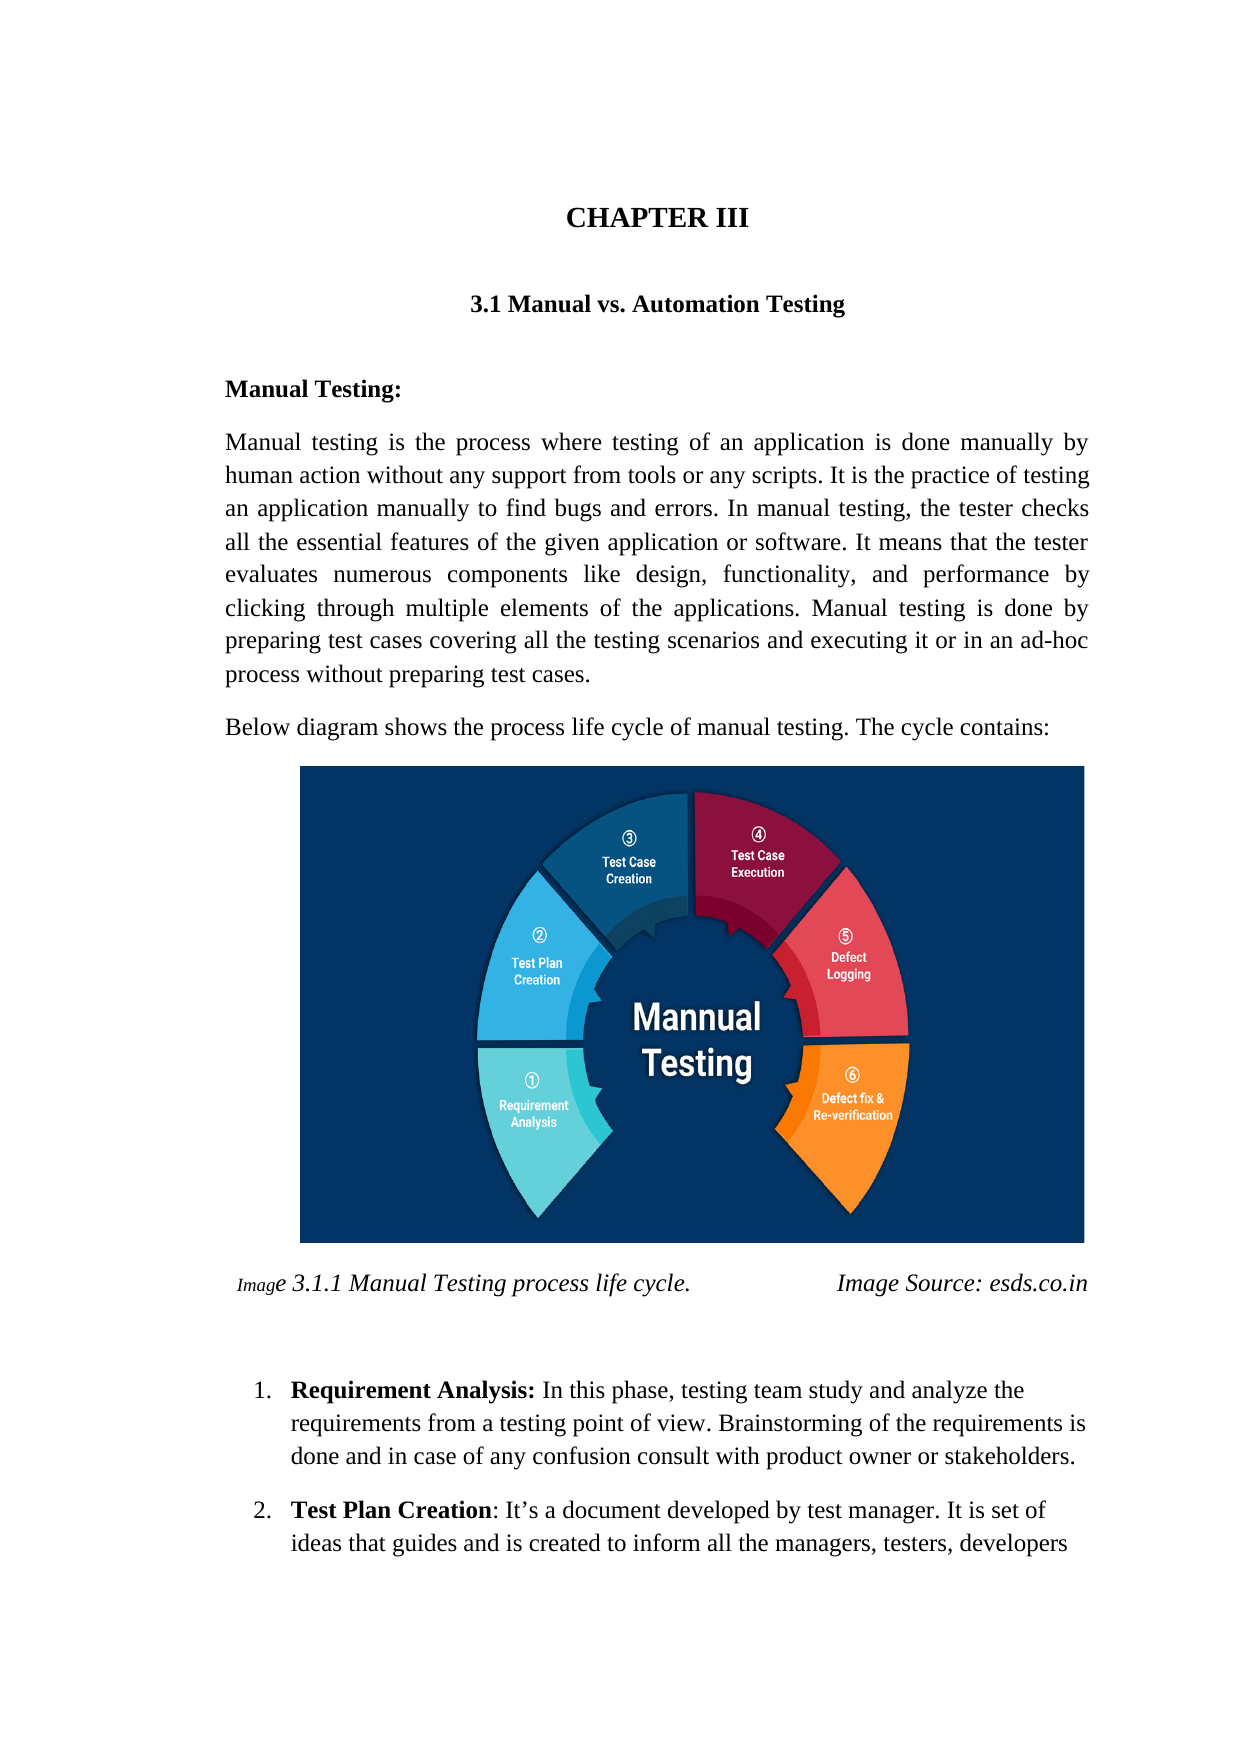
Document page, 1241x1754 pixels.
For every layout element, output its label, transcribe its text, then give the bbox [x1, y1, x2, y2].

picture [300, 766, 1085, 1243]
text Manual testing is the process where testing of an application is done manually by human action without any support from tools or any scripts. It is the practice of testing an application manually to find bugs and errors. In manual testing, the tester checks all the essential features of the given application or software. It means that the tester evaluates numerous components like design, functionality, and performance by clicking through multiple elements of the applications. Manual testing is done by preparing test cases covering all the testing scenarios and executing it or in an ad-hoc process without preparing test cases. [225, 427, 1090, 687]
text Image 3.1.1 Manual Testing process life cycle. Image Source: esds.co.in [225, 1268, 1090, 1296]
subtitle CHAPTER III [225, 200, 1090, 233]
list Requirement Analysis: In this phase, testing team study and analyze the requirements from a testing point of view. Brainstorming of the requirements is done and in case of any confusion consult with product owner or stakeholders. [253, 1375, 1090, 1470]
text Manual Testing: [225, 374, 1090, 402]
text Below diagram shows the process life cycle of manual testing. The cycle contains: [225, 712, 1090, 741]
subtitle 3.1 Manual vs. Automation Testing [225, 289, 1090, 318]
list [253, 1495, 1090, 1557]
